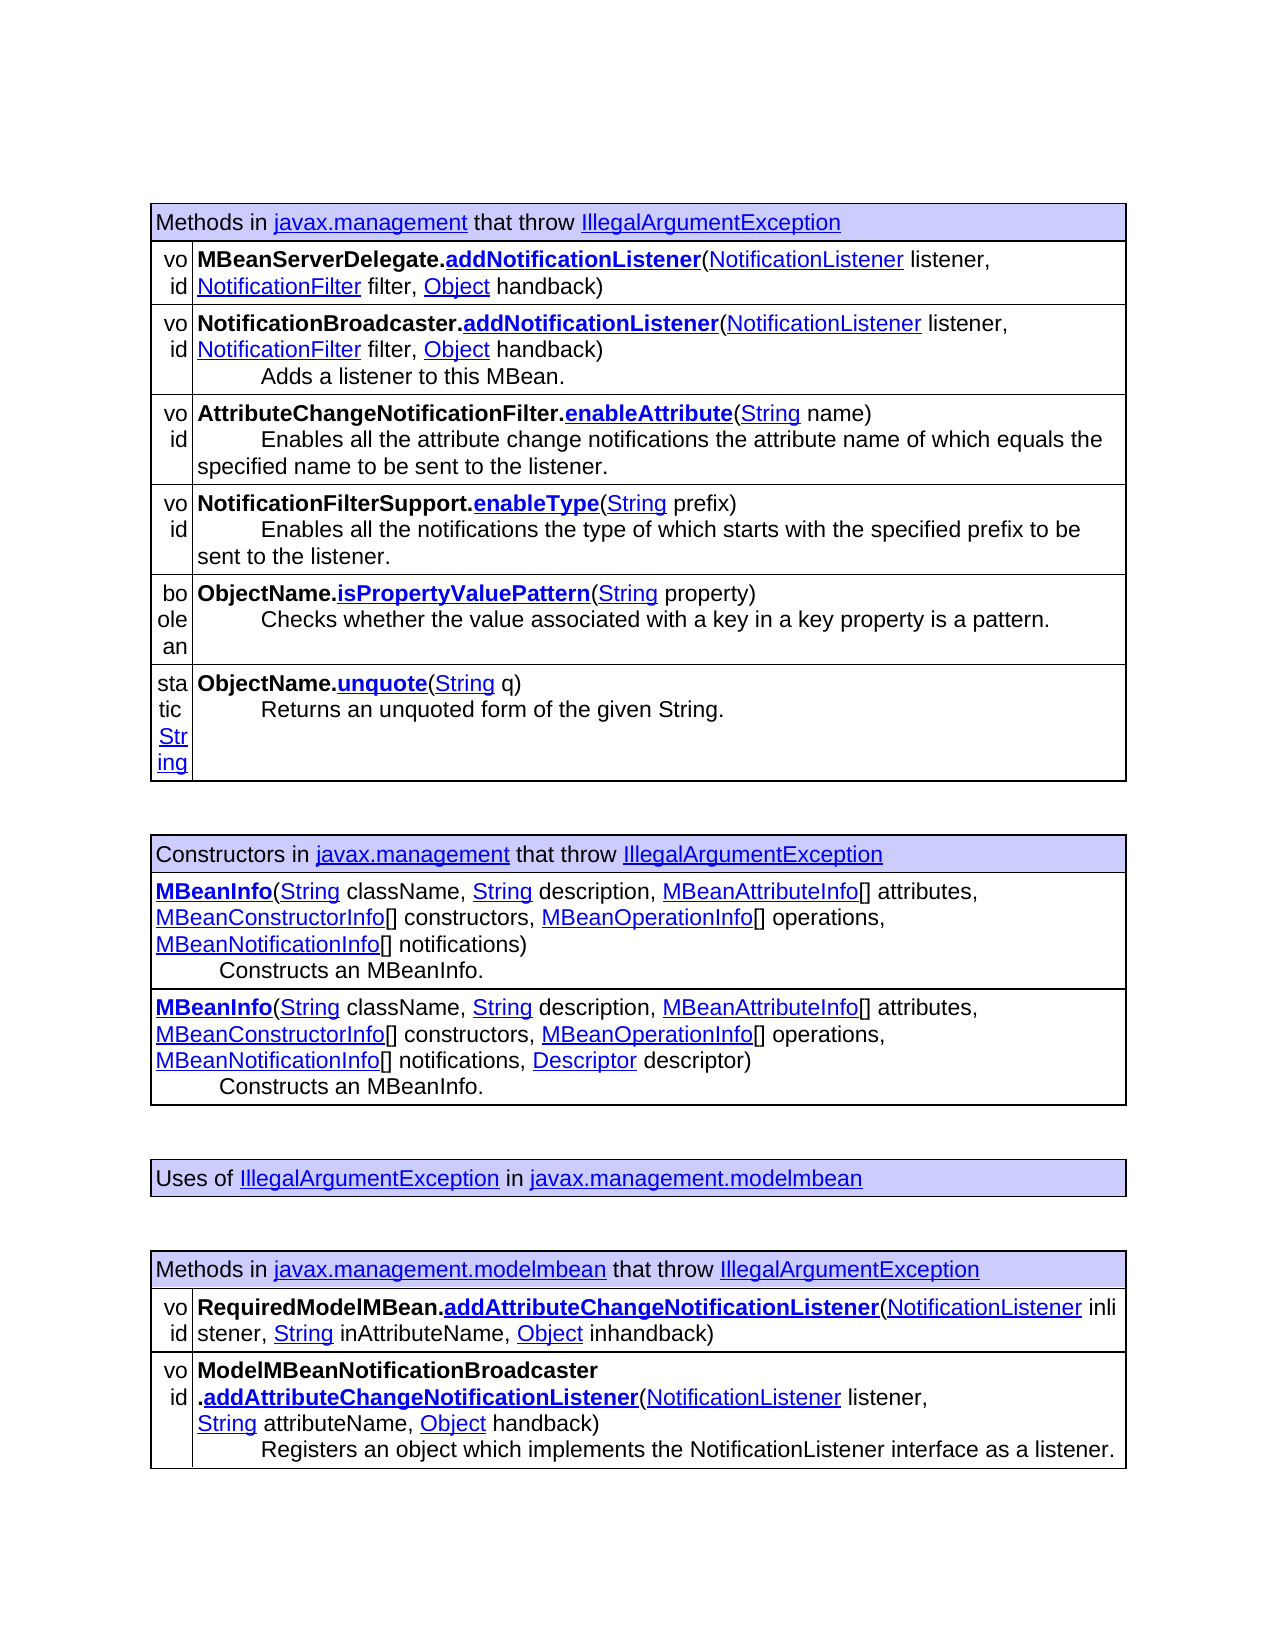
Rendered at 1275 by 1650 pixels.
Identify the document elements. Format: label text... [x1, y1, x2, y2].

table_cell ModelMBeanNotificationBroadcaster.addAttributeChangeNotificationListener(NotificationListener listener, String attributeName, Object handback) Registers an object which implements the NotificationListener interface as a listener. [193, 1353, 1125, 1467]
table_cell MBeanInfo(String className, String description, MBeanAttributeInfo[] attributes, MBeanConstructorInfo[] constructors, MBeanOperationInfo[] operations, MBeanNotificationInfo[] notifications, Descriptor descriptor) Constructs an MBeanInfo. [152, 990, 1125, 1104]
table_cell ObjectName.unquote(String q) Returns an unquoted form of the given String. [193, 665, 1125, 780]
table_cell RequiredModelMBean.addAttributeChangeNotificationListener(NotificationListener inlistener, String inAttributeName, Object inhandback) [193, 1289, 1125, 1351]
table_cell MBeanServerDelegate.addNotificationListener(NotificationListener listener, NotificationFilter filter, Object handback) [193, 242, 1125, 304]
table_header Methods in javax.management.modelmbean that throw IllegalArgumentException [152, 1252, 1125, 1287]
table_cell void [152, 305, 192, 394]
table_cell void [152, 242, 192, 304]
table_cell void [152, 485, 192, 574]
table_header Methods in javax.management that throw IllegalArgumentException [152, 204, 1125, 240]
table_cell AttributeChangeNotificationFilter.enableAttribute(String name) Enables all the attribute change notifications the attribute name of which equals the specified name to be sent to the listener. [193, 395, 1125, 484]
table_cell void [152, 395, 192, 484]
table_cell void [152, 1289, 192, 1351]
table_cell static String [152, 665, 192, 780]
table_cell ObjectName.isPropertyValuePattern(String property) Checks whether the value associated with a key in a key property is a pattern. [193, 575, 1125, 664]
table_cell MBeanInfo(String className, String description, MBeanAttributeInfo[] attributes, MBeanConstructorInfo[] constructors, MBeanOperationInfo[] operations, MBeanNotificationInfo[] notifications) Constructs an MBeanInfo. [152, 873, 1125, 988]
table_cell void [152, 1353, 192, 1467]
table_cell NotificationFilterSupport.enableType(String prefix) Enables all the notifications the type of which starts with the specified prefix to be sent to the listener. [193, 485, 1125, 574]
table_header Constructors in javax.management that throw IllegalArgumentException [152, 836, 1125, 872]
table_cell NotificationBroadcaster.addNotificationListener(NotificationListener listener, NotificationFilter filter, Object handback) Adds a listener to this MBean. [193, 305, 1125, 394]
table_cell boolean [152, 575, 192, 664]
table_header Uses of IllegalArgumentException in javax.management.modelmbean [152, 1160, 1125, 1196]
